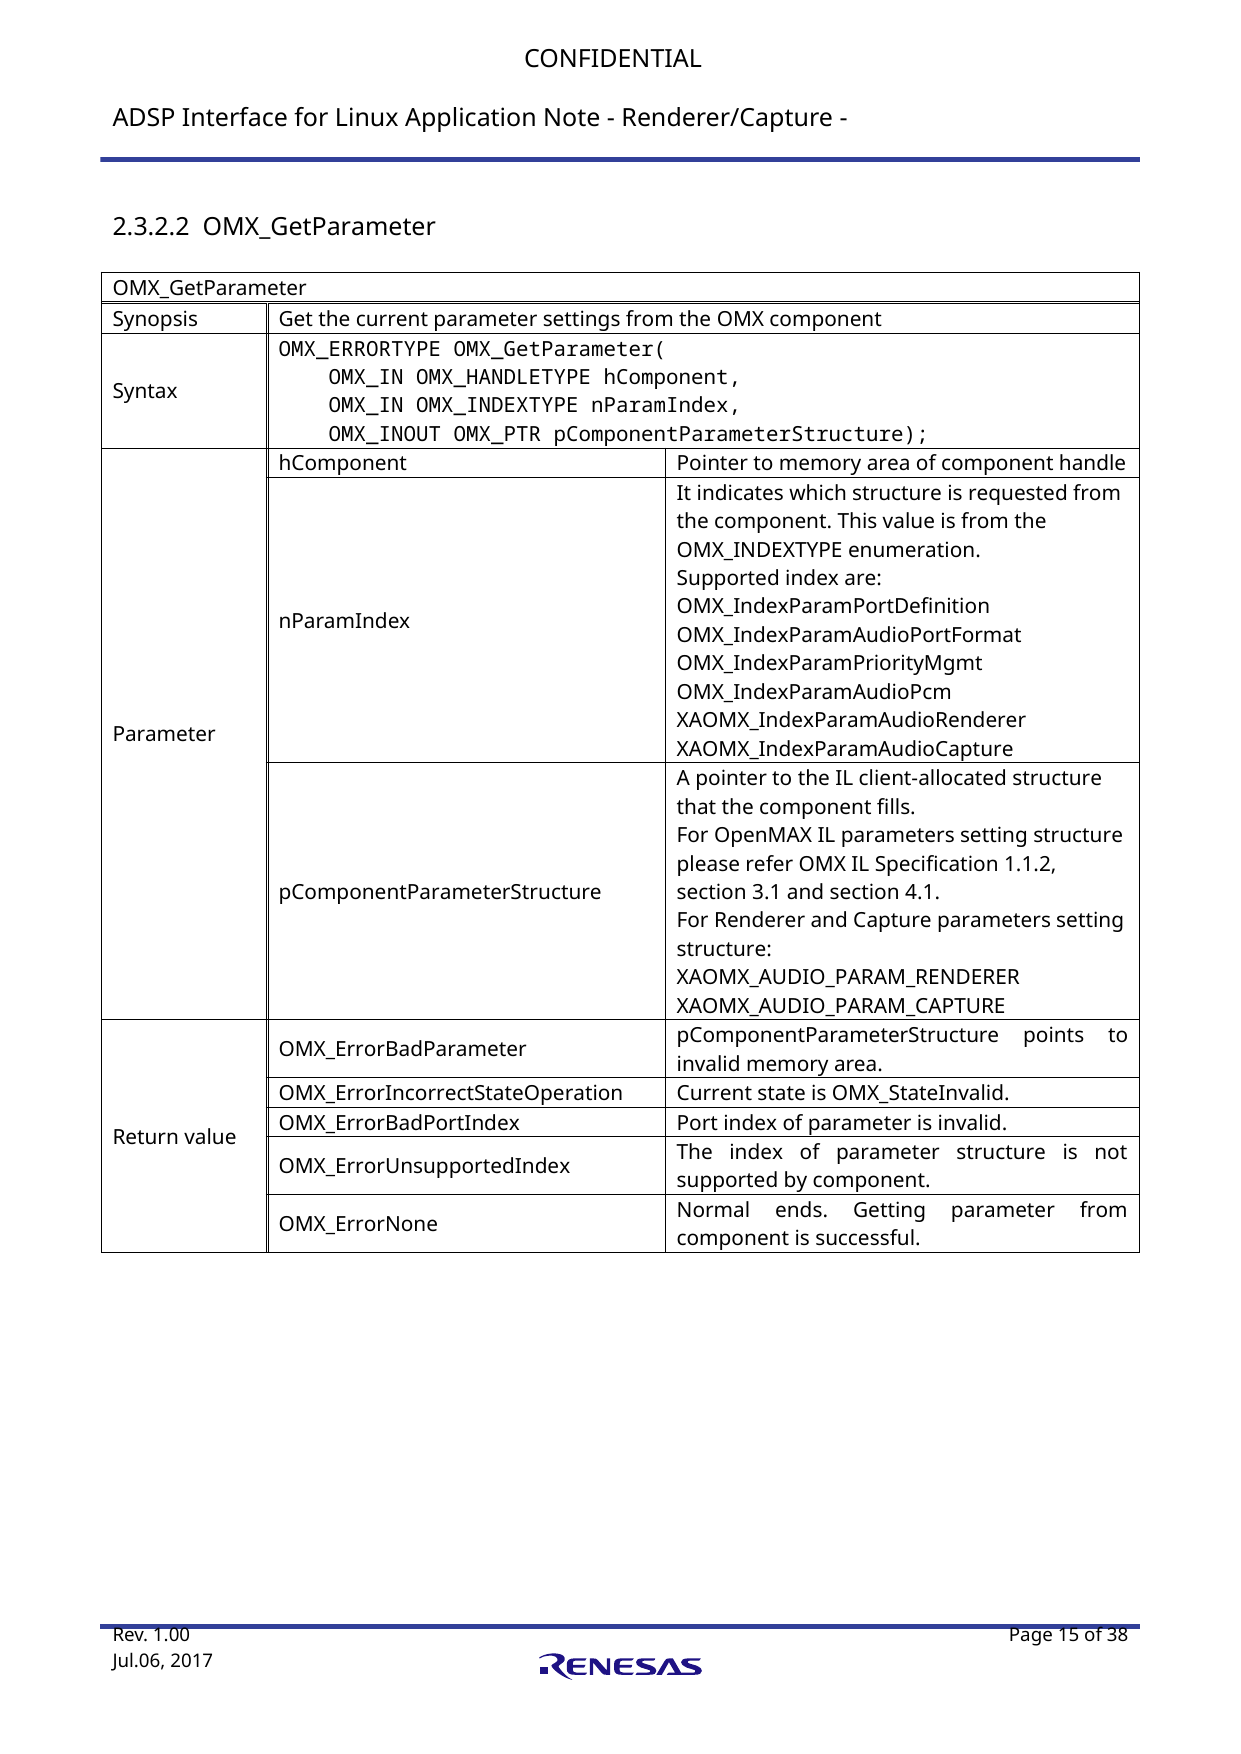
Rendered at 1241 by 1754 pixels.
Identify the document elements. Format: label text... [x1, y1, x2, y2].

table_cell Pointer to memory area of component handle [666, 449, 1139, 477]
table_cell pComponentParameterStructure points to invalid memory area. [666, 1020, 1139, 1077]
table_header OMX_GetParameter [102, 273, 1139, 301]
table_cell hComponent [269, 449, 665, 477]
table_cell The index of parameter structure is not supported by component. [666, 1137, 1139, 1194]
subtitle OMX_GetParameter [112, 206, 1128, 243]
table_cell pComponentParameterStructure [269, 763, 665, 1019]
table_cell Current state is OMX_StateInvalid. [666, 1078, 1139, 1107]
table_cell Get the current parameter settings from the OMX component [269, 304, 1139, 333]
table_cell Parameter [102, 449, 266, 1019]
table_cell Syntax [102, 334, 266, 447]
table_cell OMX_ErrorNone [269, 1195, 665, 1252]
table_cell OMX_ERRORTYPE OMX_GetParameter( OMX_IN OMX_HANDLETYPE hComponent, OMX_IN OMX_INDEXTYPE nParamIndex, OMX_INOUT OMX_PTR pComponentParameterStructure); [269, 334, 1139, 447]
table_cell Return value [102, 1020, 266, 1252]
table_cell OMX_ErrorBadParameter [269, 1020, 665, 1077]
table_cell OMX_ErrorUnsupportedIndex [269, 1137, 665, 1194]
table_cell It indicates which structure is requested from the component. This value is from the OMX_INDEXTYPE enumeration. Supported index are: OMX_IndexParamPortDefinition OMX_IndexParamAudioPortFormat OMX_IndexParamPriorityMgmt OMX_IndexParamAudioPcm XAOMX_IndexParamAudioRenderer XAOMX_IndexParamAudioCapture [666, 478, 1139, 762]
table_cell Port index of parameter is invalid. [666, 1108, 1139, 1136]
table_cell A pointer to the IL client-allocated structure that the component fills. For OpenMAX IL parameters setting structure please refer OMX IL Specification 1.1.2, section 3.1 and section 4.1. For Renderer and Capture parameters setting structure: XAOMX_AUDIO_PARAM_RENDERER XAOMX_AUDIO_PARAM_CAPTURE [666, 763, 1139, 1019]
table_cell nParamIndex [269, 478, 665, 762]
table_cell Normal ends. Getting parameter from component is successful. [666, 1195, 1139, 1252]
table_cell OMX_ErrorBadPortIndex [269, 1108, 665, 1136]
table_cell OMX_ErrorIncorrectStateOperation [269, 1078, 665, 1107]
table_cell Synopsis [102, 304, 266, 333]
